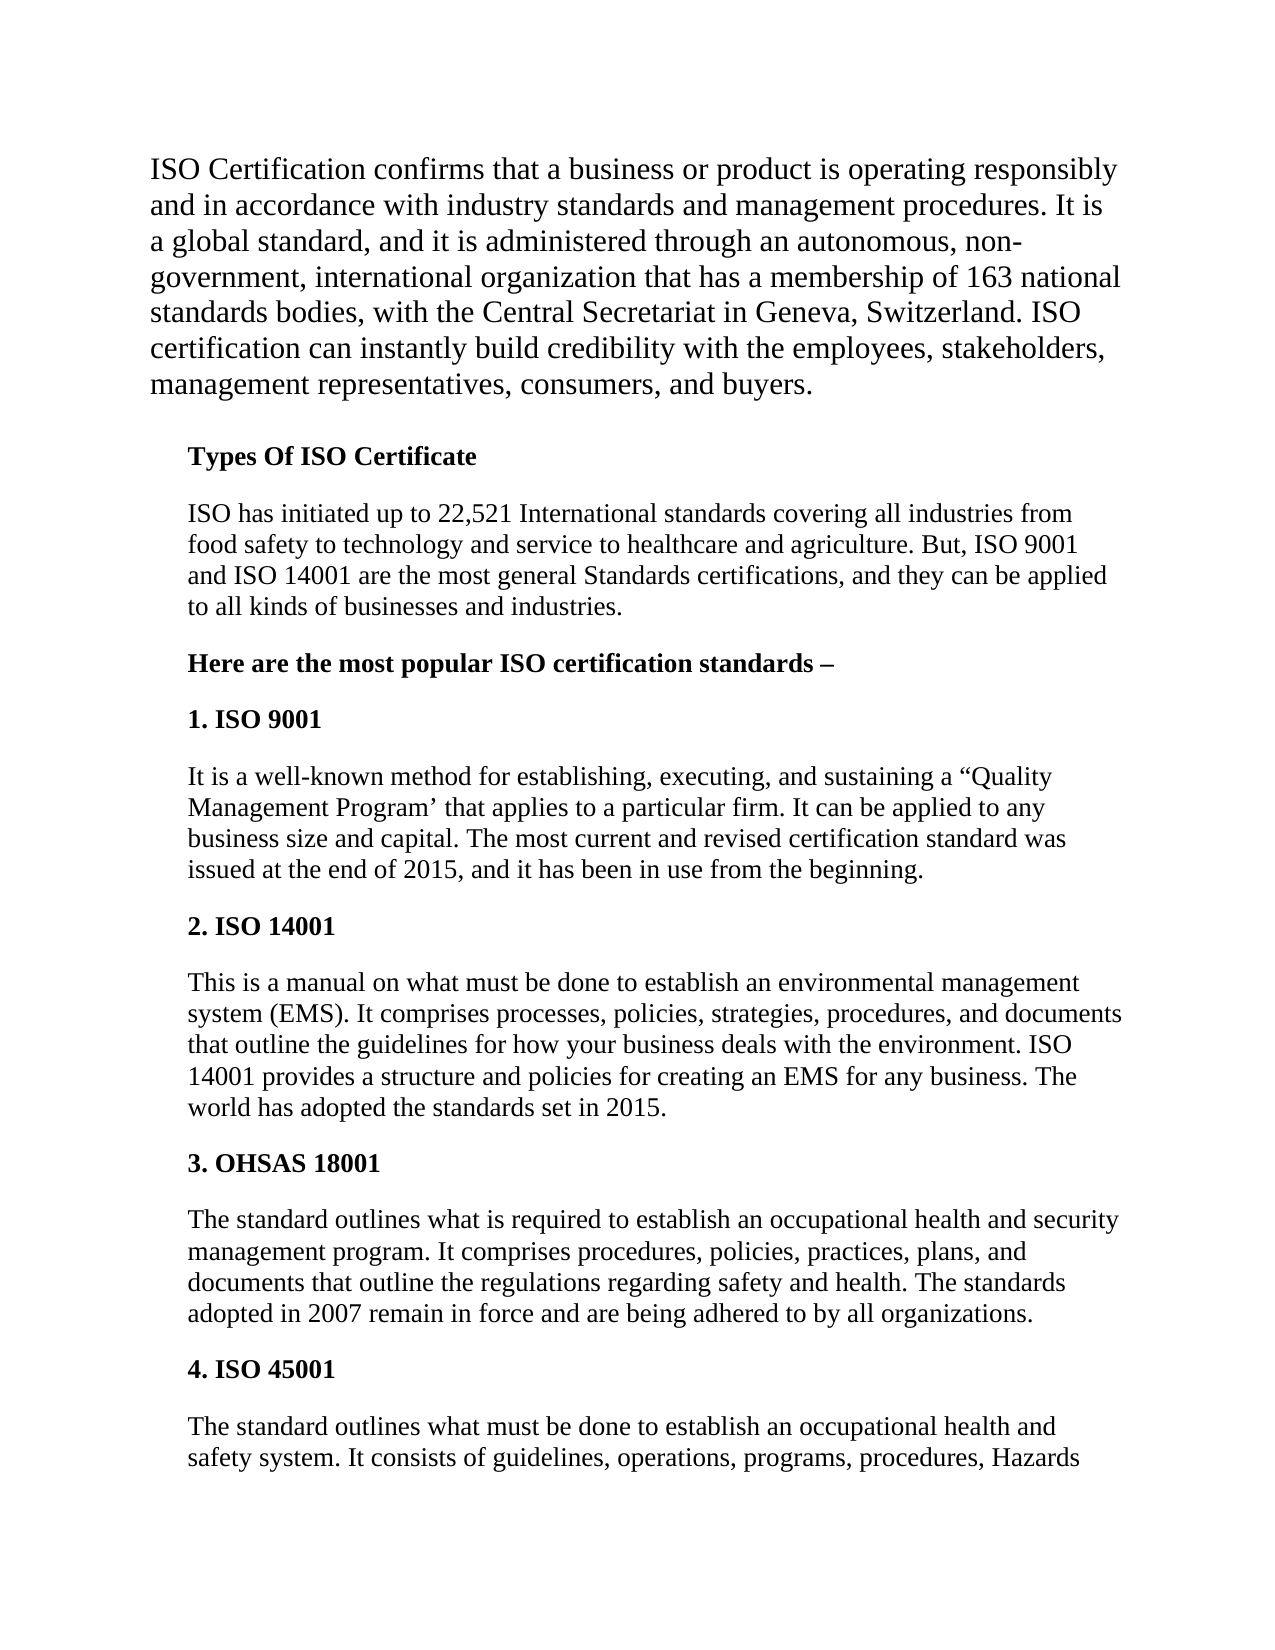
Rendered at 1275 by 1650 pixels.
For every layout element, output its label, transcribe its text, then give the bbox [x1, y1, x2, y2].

text Here are the most popular ISO certification standards – [187, 647, 1125, 678]
text 4. ISO 45001 [187, 1353, 1125, 1385]
text This is a manual on what must be done to establish an environmental management system (EMS). It comprises processes, policies, strategies, procedures, and documents that outline the guidelines for how your business deals with the environment. ISO 14001 provides a structure and policies for creating an EMS for any business. The world has adopted the standards set in 2015. [187, 966, 1125, 1122]
text 1. ISO 9001 [187, 703, 1125, 734]
text 2. ISO 14001 [187, 910, 1125, 941]
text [187, 1410, 1125, 1472]
text The standard outlines what is required to establish an occupational health and security management program. It comprises procedures, policies, practices, plans, and documents that outline the regulations regarding safety and health. The standards adopted in 2007 remain in force and are being adhered to by all organizations. [187, 1204, 1125, 1328]
text 3. OHSAS 18001 [187, 1147, 1125, 1178]
text ISO has initiated up to 22,521 International standards covering all industries from food safety to technology and service to healthcare and agriculture. But, ISO 9001 and ISO 14001 are the most general Standards certifications, and they can be applied to all kinds of businesses and industries. [187, 497, 1125, 622]
text It is a well-known method for establishing, executing, and sustaining a “Quality Management Program’ that applies to a particular firm. It can be applied to any business size and capital. The most current and revised certification standard was issued at the end of 2015, and it has been in use from the beginning. [187, 760, 1125, 884]
text ISO Certification confirms that a business or product is operating responsibly and in accordance with industry standards and management procedures. It is a global standard, and it is administered through an autonomous, non-government, international organization that has a membership of 163 national standards bodies, with the Central Secretariat in Geneva, Switzerland. ISO certification can instantly build credibility with the employees, stakeholders, management representatives, consumers, and buyers. [150, 150, 1125, 402]
text Types Of ISO Certificate [187, 441, 1125, 472]
